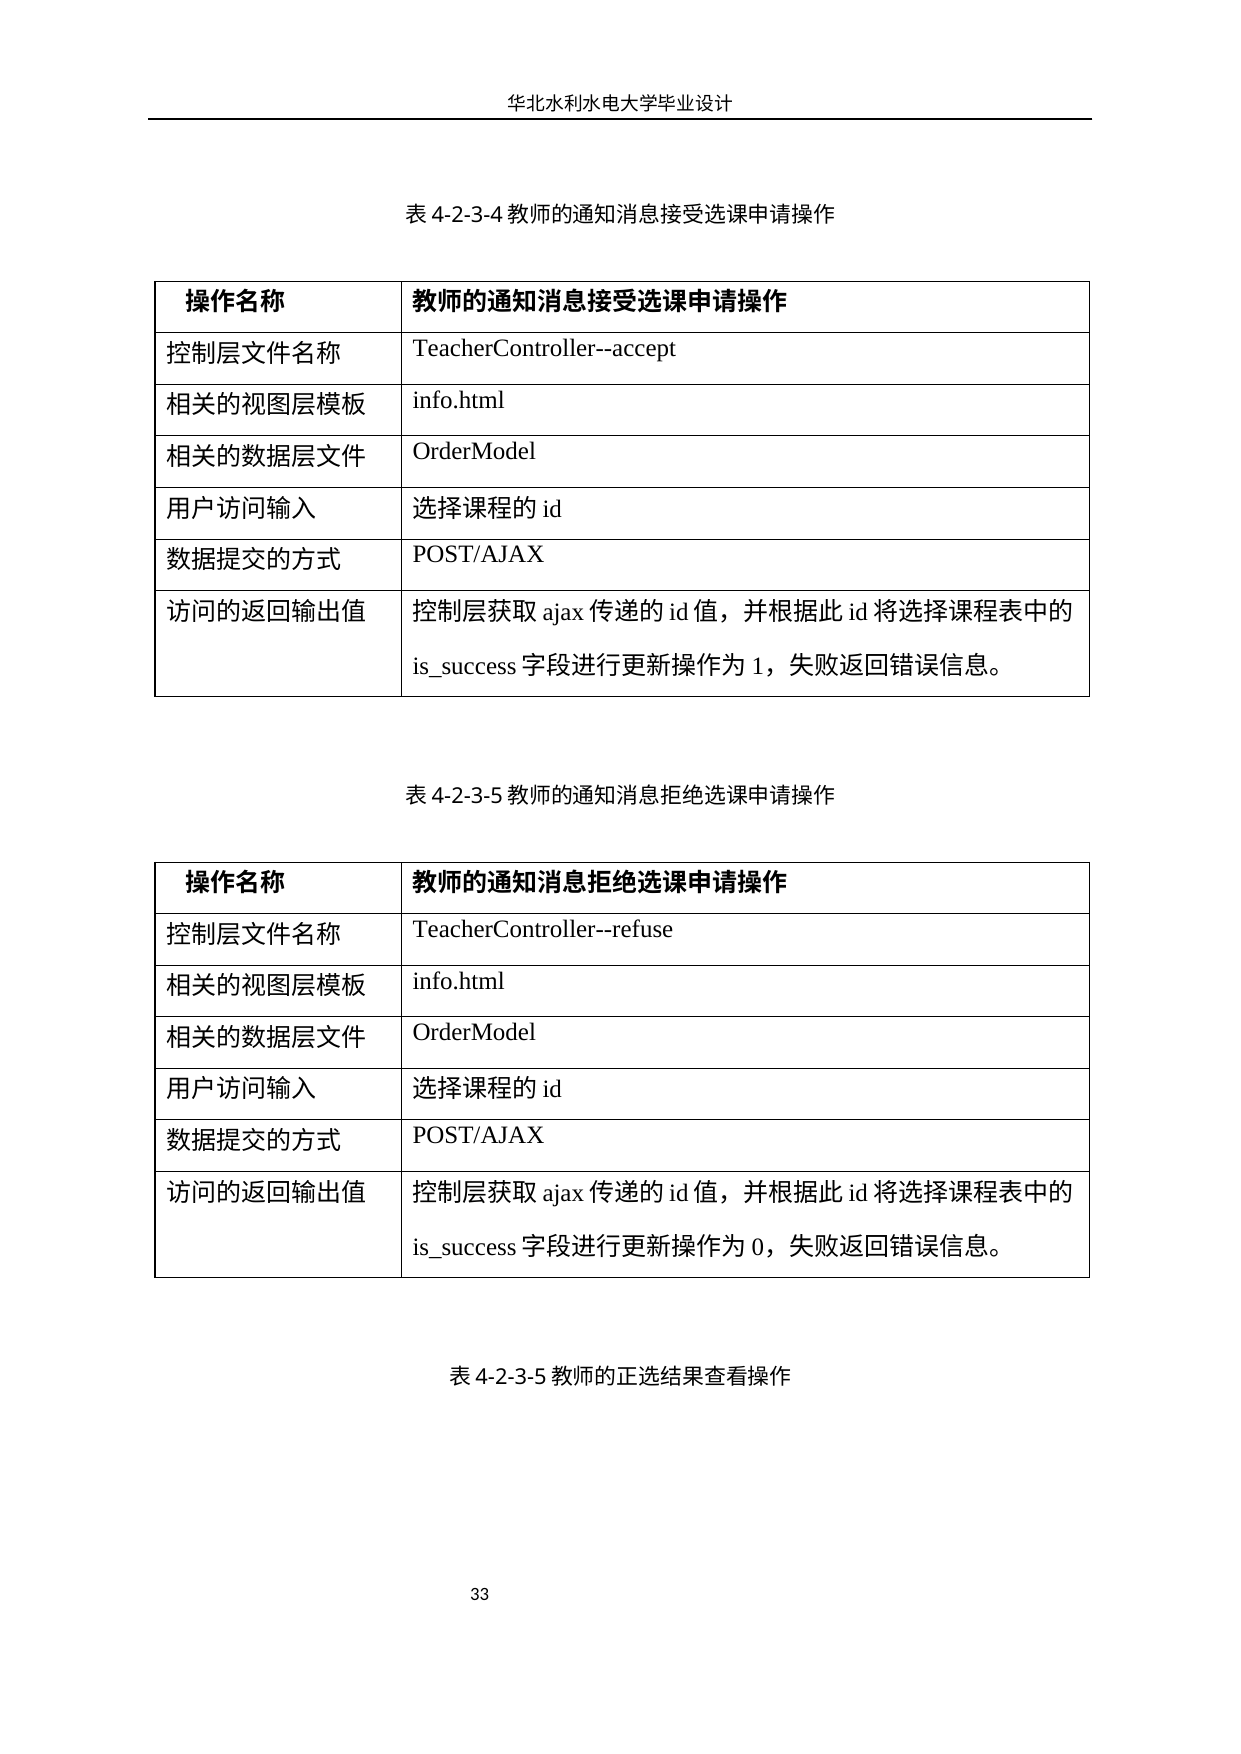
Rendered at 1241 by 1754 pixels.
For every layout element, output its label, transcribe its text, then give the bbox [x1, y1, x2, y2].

table_cell TeacherController--accept [402, 333, 1089, 384]
text 表4-2-3-4教师的通知消息接受选课申请操作 [148, 197, 1092, 229]
table_cell 用户访问输入 [156, 1069, 401, 1119]
table_cell 数据提交的方式 [156, 540, 401, 590]
table_cell POST/AJAX [402, 1120, 1089, 1171]
table_cell info.html [402, 966, 1089, 1016]
table_cell 控制层文件名称 [156, 914, 401, 965]
table_cell 控制层获取ajax传递的id值，并根据此id将选择课程表中的is_success字段进行更新操作为1，失败返回错误信息。 [402, 591, 1089, 696]
text 表4-2-3-5教师的正选结果查看操作 [148, 1359, 1092, 1391]
table_cell info.html [402, 385, 1089, 435]
table_cell OrderModel [402, 436, 1089, 487]
table_cell 数据提交的方式 [156, 1120, 401, 1171]
table_cell 相关的视图层模板 [156, 385, 401, 435]
text 表4-2-3-5教师的通知消息拒绝选课申请操作 [148, 778, 1092, 810]
table_cell 相关的视图层模板 [156, 966, 401, 1016]
table_cell 控制层文件名称 [156, 333, 401, 384]
table_cell 相关的数据层文件 [156, 436, 401, 487]
table_cell 控制层获取ajax传递的id值，并根据此id将选择课程表中的is_success字段进行更新操作为0，失败返回错误信息。 [402, 1172, 1089, 1277]
table_cell TeacherController--refuse [402, 914, 1089, 965]
table_cell 访问的返回输出值 [156, 1172, 401, 1277]
table_cell 选择课程的id [402, 1069, 1089, 1119]
table_header 教师的通知消息拒绝选课申请操作 [402, 863, 1089, 913]
table_cell 选择课程的id [402, 488, 1089, 538]
table_cell OrderModel [402, 1017, 1089, 1068]
table_cell POST/AJAX [402, 540, 1089, 590]
table_cell 访问的返回输出值 [156, 591, 401, 696]
table_cell 相关的数据层文件 [156, 1017, 401, 1068]
table_header 操作名称 [156, 863, 401, 913]
table_header 教师的通知消息接受选课申请操作 [402, 282, 1089, 332]
table_cell 用户访问输入 [156, 488, 401, 538]
table_header 操作名称 [156, 282, 401, 332]
